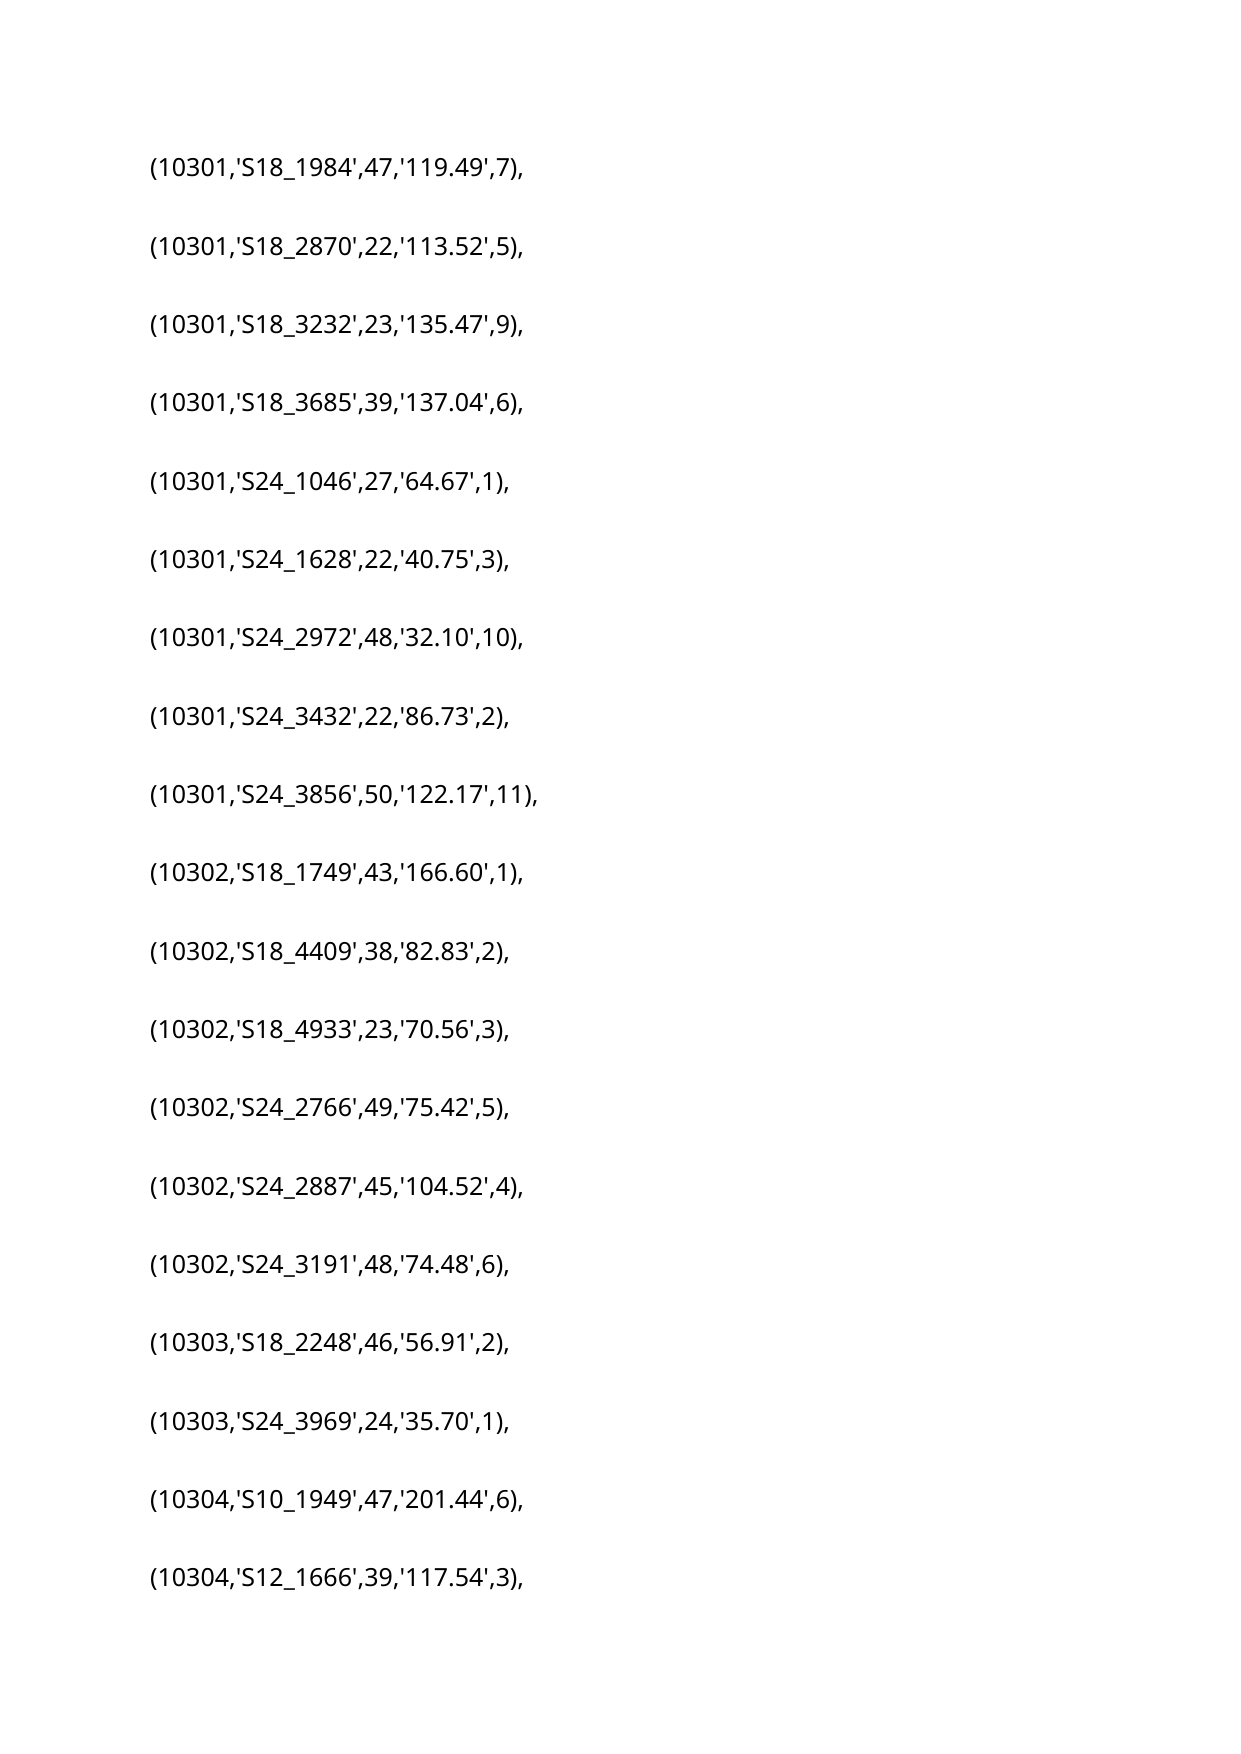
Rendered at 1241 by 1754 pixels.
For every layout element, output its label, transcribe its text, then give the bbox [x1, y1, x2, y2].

text (10301,'S24_1046',27,'64.67',1), [150, 463, 1090, 497]
text (10301,'S18_3232',23,'135.47',9), [150, 307, 1090, 341]
text (10302,'S24_3191',48,'74.48',6), [150, 1247, 1090, 1281]
text (10301,'S24_1628',22,'40.75',3), [150, 542, 1090, 576]
text (10302,'S18_4409',38,'82.83',2), [150, 933, 1090, 967]
text (10302,'S24_2766',49,'75.42',5), [150, 1090, 1090, 1124]
text (10301,'S18_1984',47,'119.49',7), [150, 150, 1090, 184]
text (10301,'S24_3856',50,'122.17',11), [150, 777, 1090, 811]
text (10303,'S18_2248',46,'56.91',2), [150, 1325, 1090, 1359]
text (10302,'S18_1749',43,'166.60',1), [150, 855, 1090, 889]
text (10303,'S24_3969',24,'35.70',1), [150, 1403, 1090, 1437]
text (10302,'S24_2887',45,'104.52',4), [150, 1168, 1090, 1202]
text (10301,'S24_3432',22,'86.73',2), [150, 698, 1090, 732]
text (10301,'S18_2870',22,'113.52',5), [150, 228, 1090, 262]
text (10301,'S18_3685',39,'137.04',6), [150, 385, 1090, 419]
text (10304,'S12_1666',39,'117.54',3), [150, 1560, 1090, 1594]
text (10301,'S24_2972',48,'32.10',10), [150, 620, 1090, 654]
text (10304,'S10_1949',47,'201.44',6), [150, 1482, 1090, 1516]
text (10302,'S18_4933',23,'70.56',3), [150, 1012, 1090, 1046]
